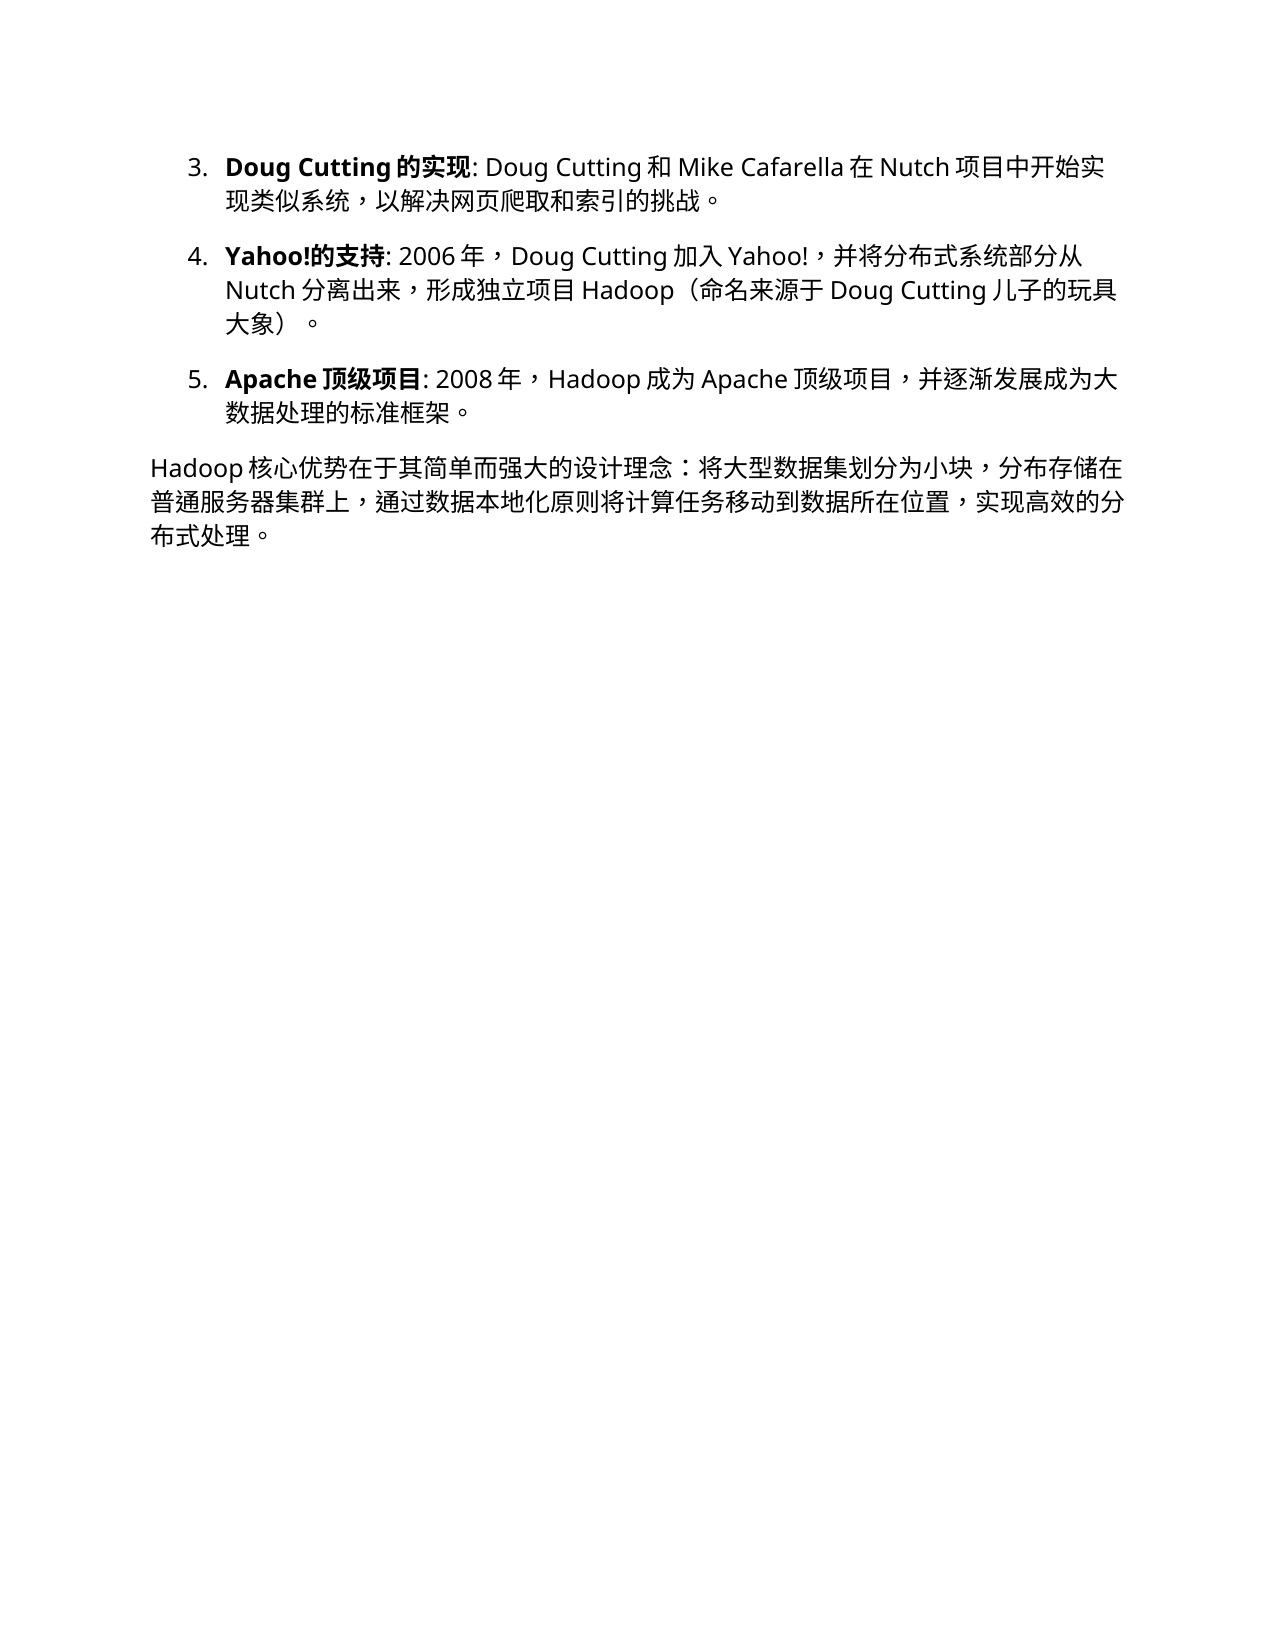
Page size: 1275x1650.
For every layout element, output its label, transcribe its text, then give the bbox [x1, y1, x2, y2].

list Apache顶级项目: 2008年，Hadoop成为Apache顶级项目，并逐渐发展成为大数据处理的标准框架。 [187, 362, 1125, 430]
list Doug Cutting的实现: Doug Cutting和Mike Cafarella在Nutch项目中开始实现类似系统，以解决网页爬取和索引的挑战。 [187, 150, 1125, 218]
text Hadoop核心优势在于其简单而强大的设计理念：将大型数据集划分为小块，分布存储在普通服务器集群上，通过数据本地化原则将计算任务移动到数据所在位置，实现高效的分布式处理。 [150, 451, 1125, 553]
list Yahoo!的支持: 2006年，Doug Cutting加入Yahoo!，并将分布式系统部分从Nutch分离出来，形成独立项目Hadoop（命名来源于Doug Cutting儿子的玩具大象）。 [187, 239, 1125, 341]
